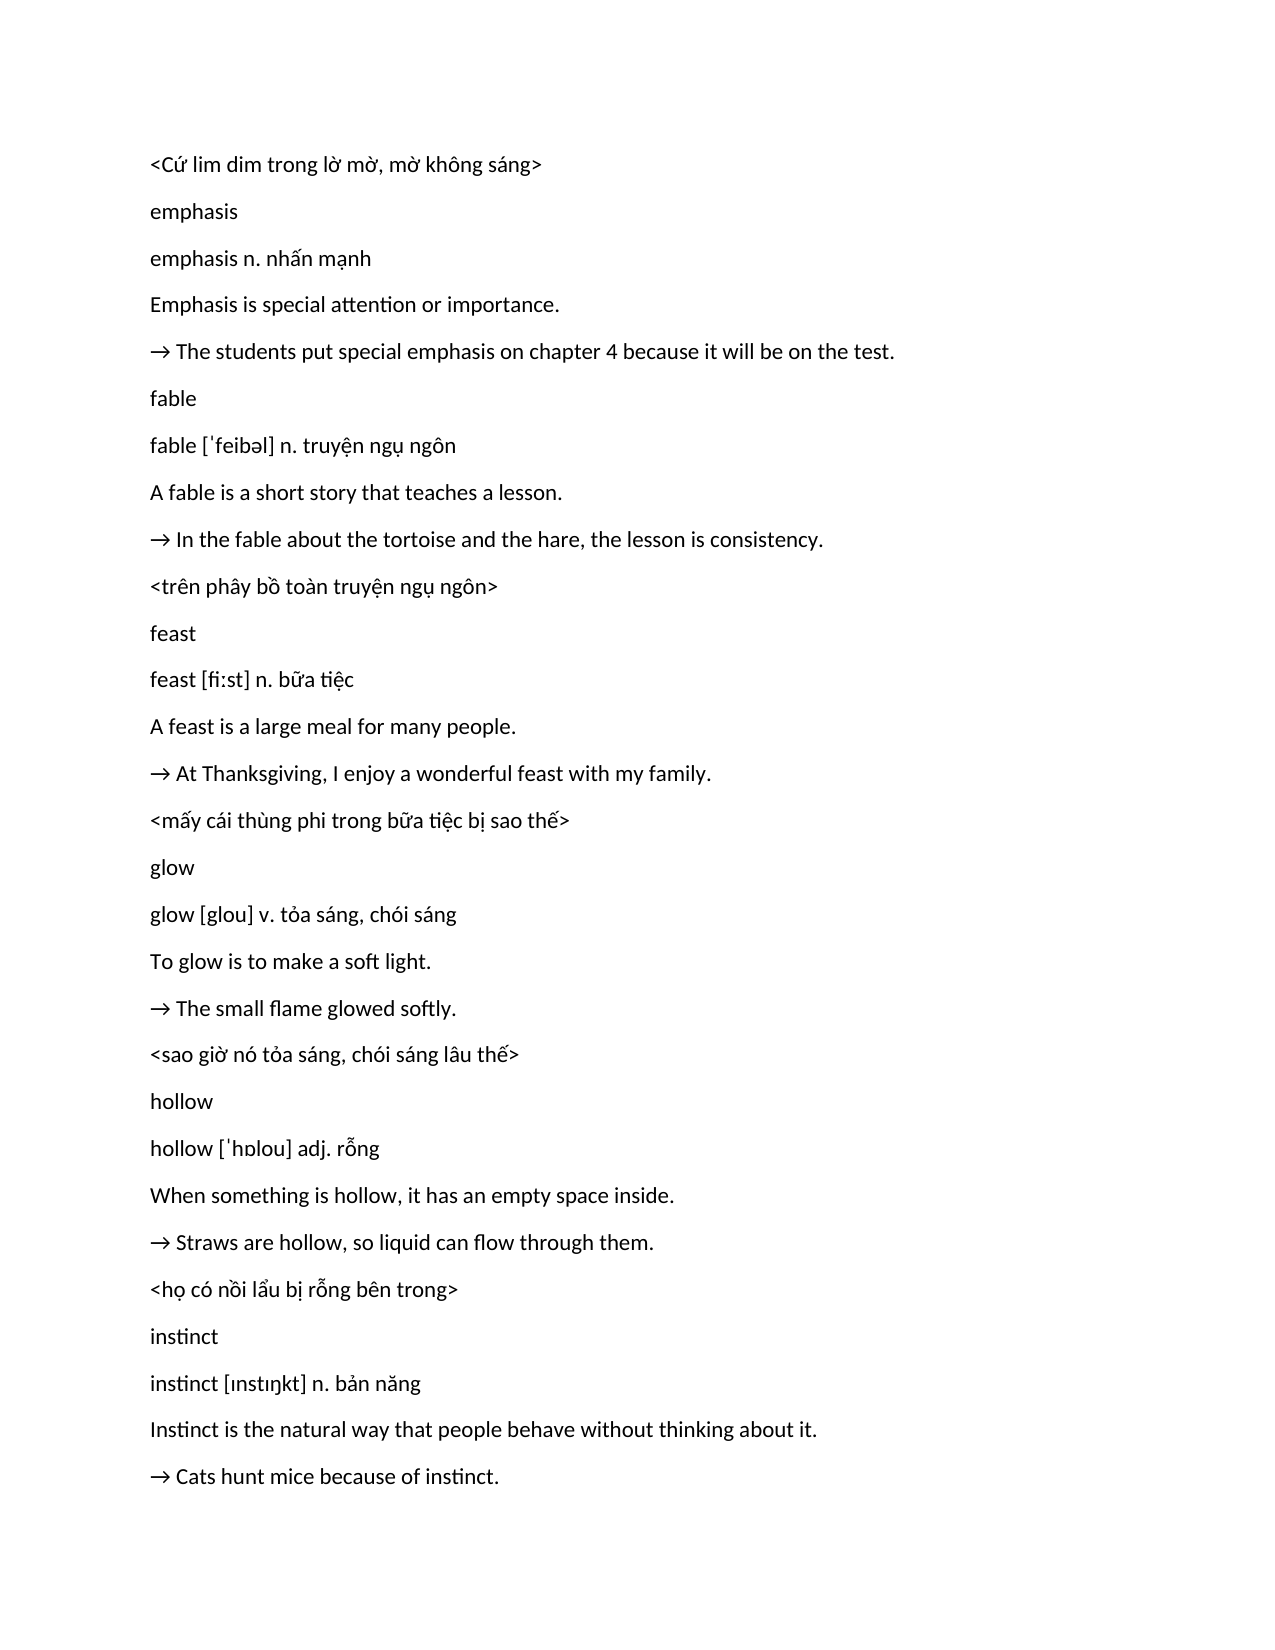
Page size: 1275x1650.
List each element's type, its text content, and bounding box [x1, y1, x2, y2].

text glow [150, 853, 1125, 881]
text fable [150, 384, 1125, 412]
text instinct [ɪnstɪŋkt] n. bản năng [150, 1369, 1125, 1397]
text emphasis n. nhấn mạnh [150, 244, 1125, 272]
text instinct [150, 1322, 1125, 1350]
text Instinct is the natural way that people behave without thinking about it. [150, 1416, 1125, 1444]
text → At Thanksgiving, I enjoy a wonderful feast with my family. [150, 759, 1125, 787]
text glow [glou] v. tỏa sáng, chói sáng [150, 900, 1125, 928]
text feast [150, 619, 1125, 647]
text <Cứ lim dim trong lờ mờ, mờ không sáng> [150, 150, 1125, 178]
text <họ có nồi lẩu bị rỗng bên trong> [150, 1275, 1125, 1303]
text Emphasis is special attention or importance. [150, 291, 1125, 319]
text fable [ˈfeibəl] n. truyện ngụ ngôn [150, 431, 1125, 459]
text <trên phây bồ toàn truyện ngụ ngôn> [150, 572, 1125, 600]
text To glow is to make a soft light. [150, 947, 1125, 975]
text feast [fiːst] n. bữa tiệc [150, 666, 1125, 694]
text → In the fable about the tortoise and the hare, the lesson is consistency. [150, 525, 1125, 553]
text hollow [ˈhɒlou] adj. rỗng [150, 1134, 1125, 1162]
text A feast is a large meal for many people. [150, 712, 1125, 741]
text → The students put special emphasis on chapter 4 because it will be on the test. [150, 337, 1125, 366]
text <mấy cái thùng phi trong bữa tiệc bị sao thế> [150, 806, 1125, 834]
text When something is hollow, it has an empty space inside. [150, 1181, 1125, 1209]
text → Straws are hollow, so liquid can flow through them. [150, 1228, 1125, 1256]
text → The small flame glowed softly. [150, 994, 1125, 1022]
text <sao giờ nó tỏa sáng, chói sáng lâu thế> [150, 1041, 1125, 1069]
text emphasis [150, 197, 1125, 225]
text → Cats hunt mice because of instinct. [150, 1462, 1125, 1491]
text hollow [150, 1087, 1125, 1116]
text A fable is a short story that teaches a lesson. [150, 478, 1125, 506]
